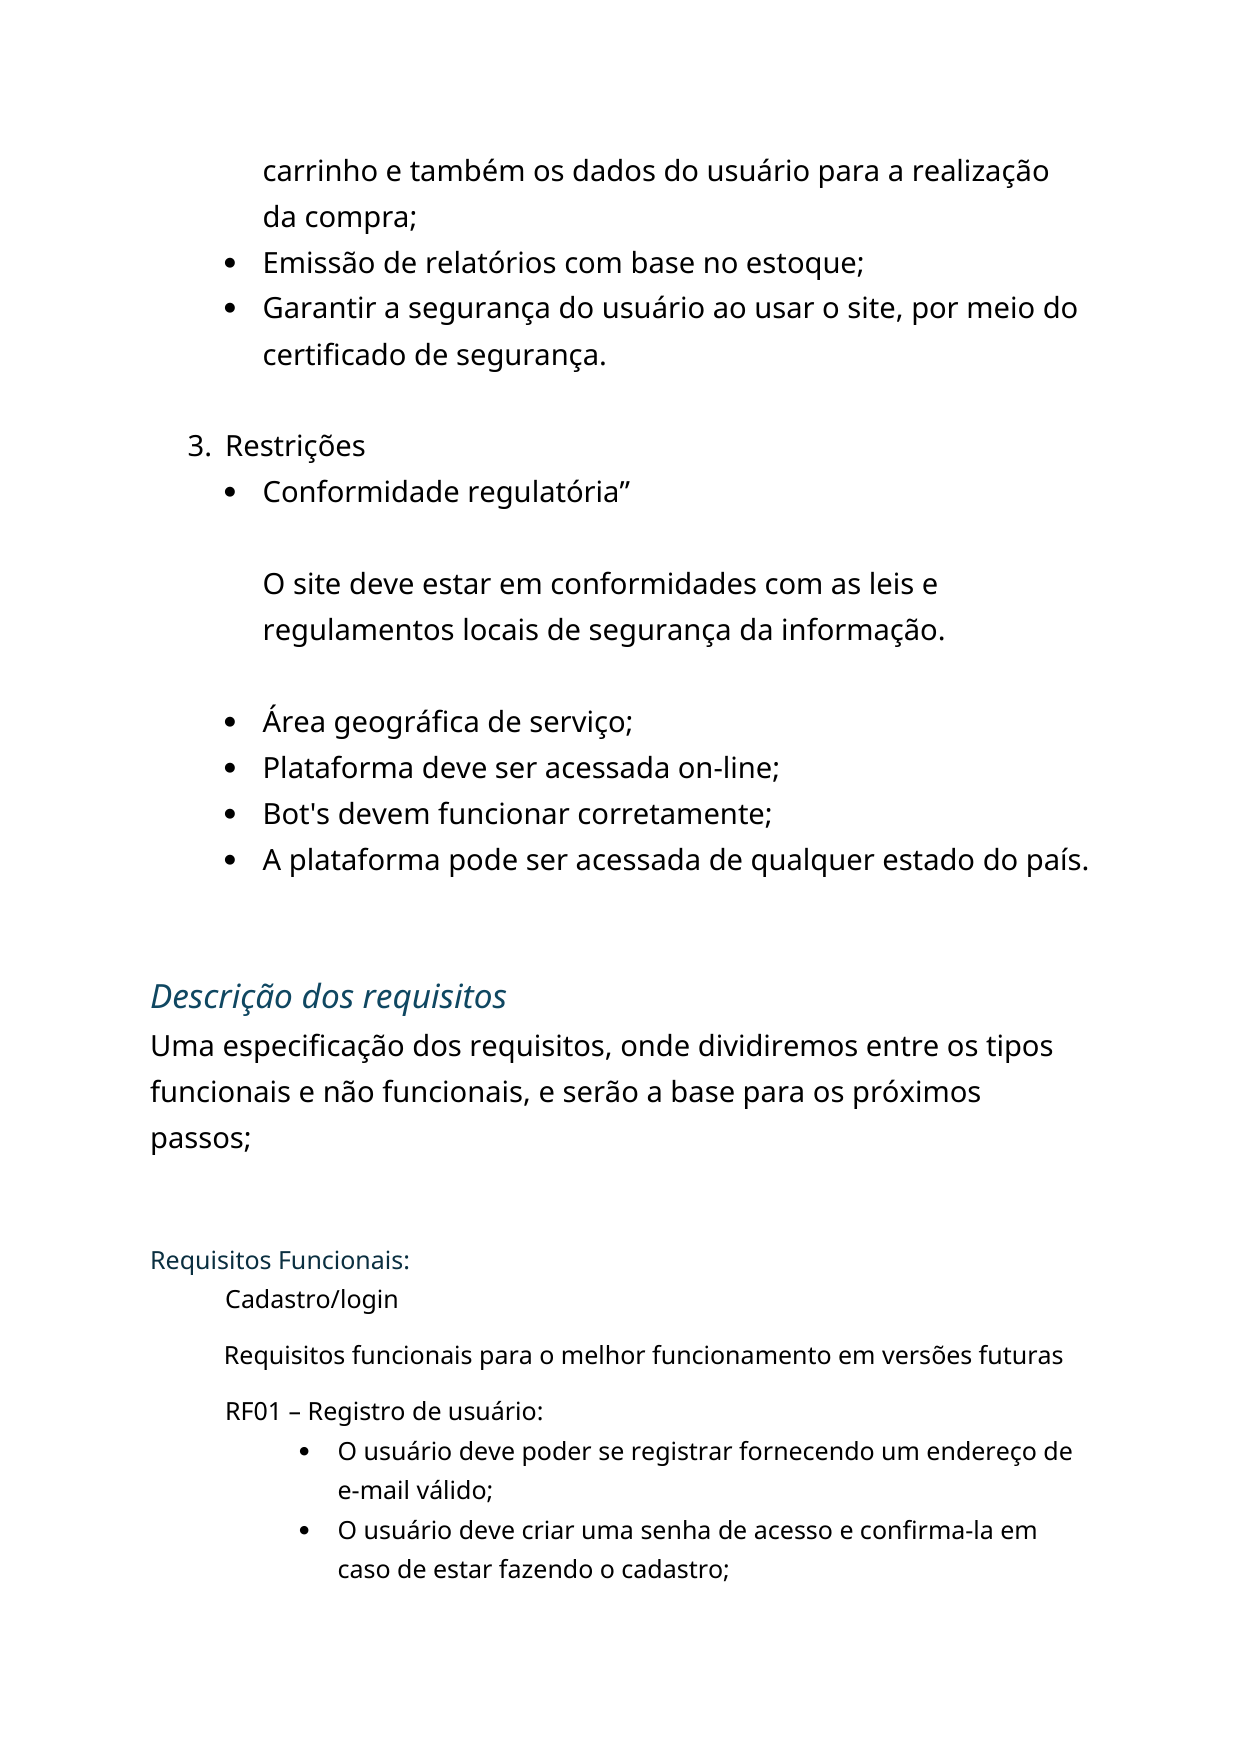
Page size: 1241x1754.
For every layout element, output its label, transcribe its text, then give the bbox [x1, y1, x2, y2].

list Cadastro/login [225, 1282, 1090, 1316]
list O site deve estar em conformidades com as leis e regulamentos locais de segurança da informação. [262, 563, 1090, 649]
list Garantir a segurança do usuário ao usar o site, por meio do certificado de segurança. [225, 288, 1090, 373]
list Plataforma deve ser acessada on-line; [225, 747, 1090, 787]
subtitle Descrição dos requisitos [150, 973, 1090, 1018]
list O usuário deve poder se registrar fornecendo um endereço de e-mail válido; [300, 1433, 1090, 1507]
list A plataforma pode ser acessada de qualquer estado do país. [225, 839, 1090, 879]
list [225, 150, 1090, 236]
text Requisitos funcionais para o melhor funcionamento em versões futuras [224, 1338, 1090, 1372]
list RF01 – Registro de usuário: [225, 1394, 1090, 1428]
list Restrições [187, 426, 1090, 465]
list Área geográfica de serviço; [225, 701, 1090, 741]
subtitle Requisitos Funcionais: [150, 1242, 1090, 1276]
text Uma especificação dos requisitos, onde dividiremos entre os tipos funcionais e não funcionais, e serão a base para os próximos passos; [150, 1025, 1090, 1157]
list O usuário deve criar uma senha de acesso e confirma-la em caso de estar fazendo o cadastro; [300, 1512, 1090, 1586]
list Emissão de relatórios com base no estoque; [225, 242, 1090, 282]
list Bot's devem funcionar corretamente; [225, 793, 1090, 833]
list Conformidade regulatória” [225, 472, 1090, 511]
